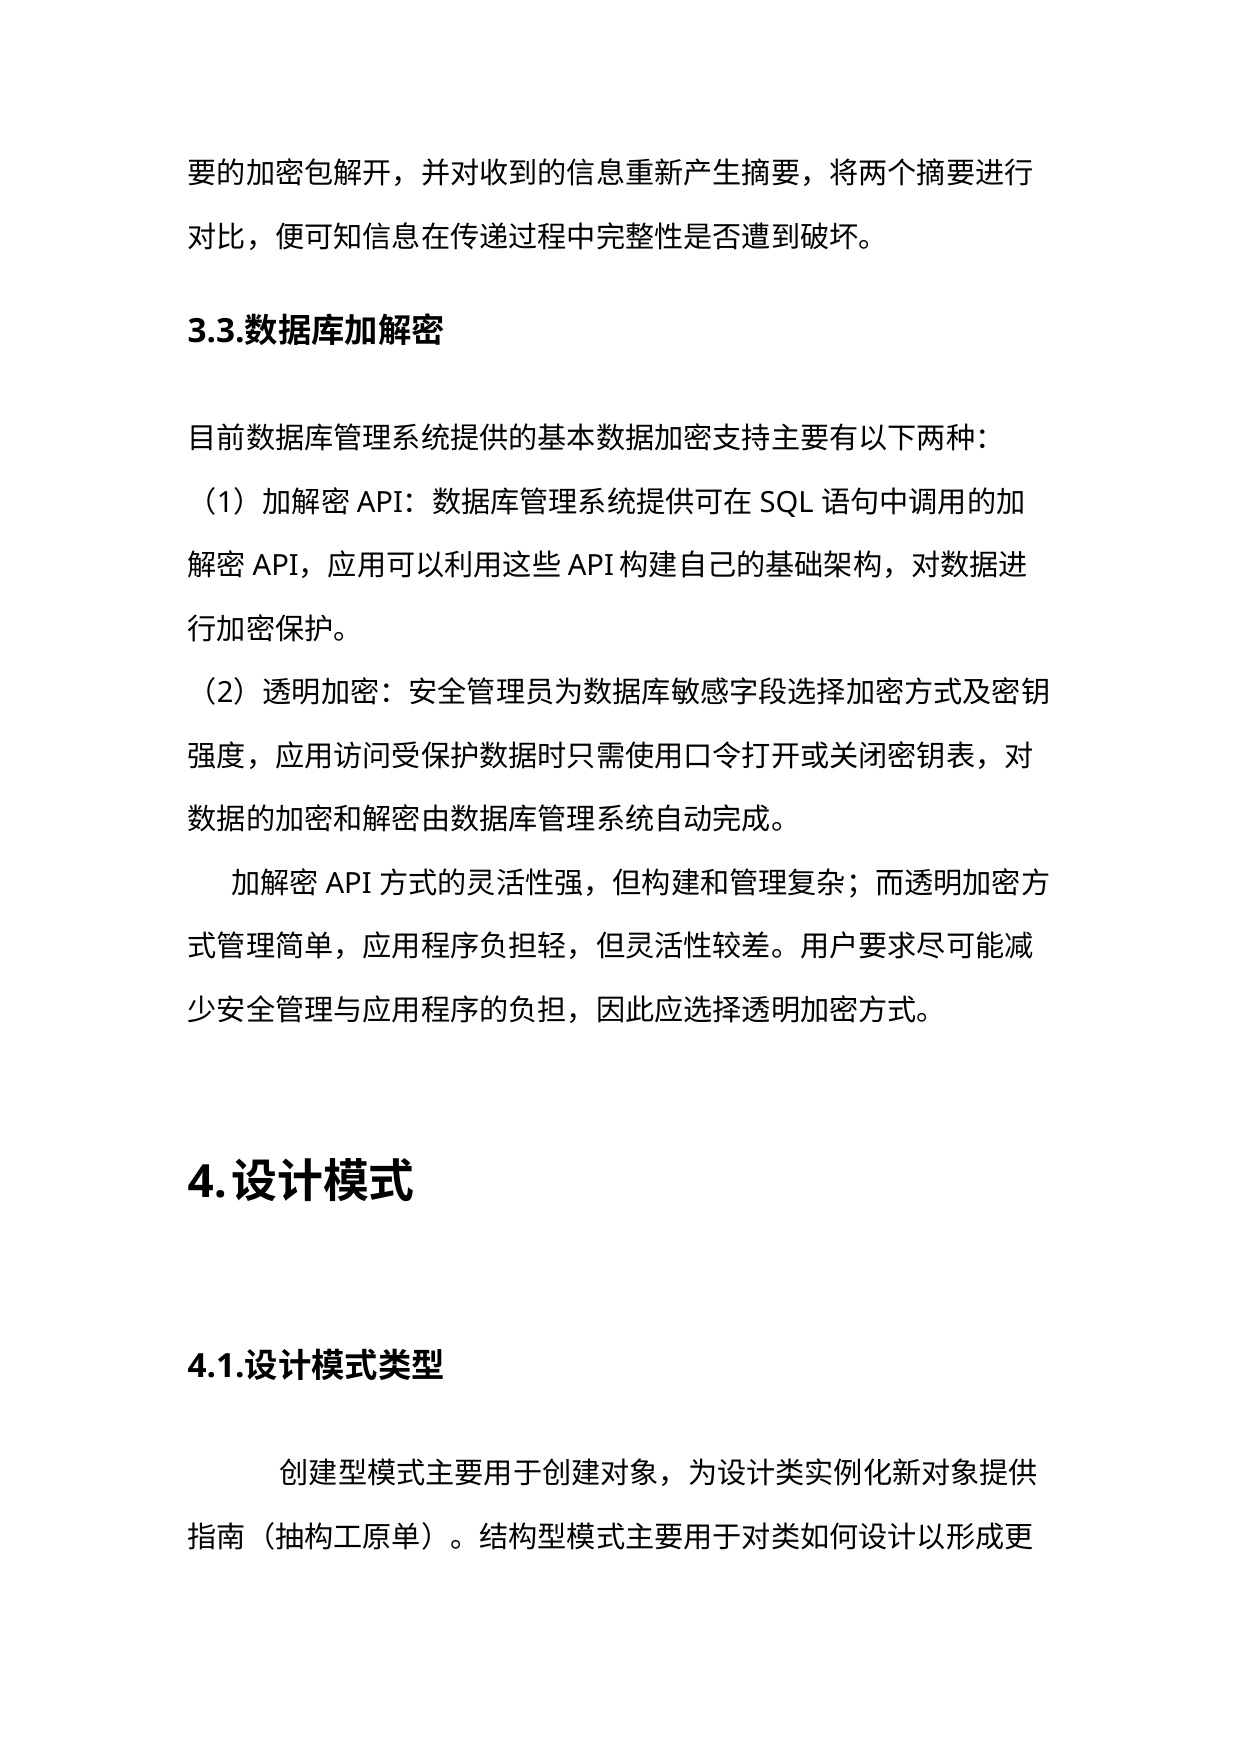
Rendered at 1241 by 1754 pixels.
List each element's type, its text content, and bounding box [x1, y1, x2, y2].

subtitle 设计模式 [187, 1144, 1053, 1211]
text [187, 1450, 1053, 1556]
text 加解密 API 方式的灵活性强，但构建和管理复杂；而透明加密方式管理简单，应用程序负担轻，但灵活性较差。用户要求尽可能减少安全管理与应用程序的负担，因此应选择透明加密方式。 [187, 859, 1053, 1028]
text 目前数据库管理系统提供的基本数据加密支持主要有以下两种： [187, 415, 1053, 457]
subtitle 3.3.数据库加解密 [187, 304, 1053, 352]
text （2）透明加密：安全管理员为数据库敏感字段选择加密方式及密钥强度，应用访问受保护数据时只需使用口令打开或关闭密钥表，对数据的加密和解密由数据库管理系统自动完成。 [187, 669, 1053, 838]
subtitle 4.1.设计模式类型 [187, 1339, 1053, 1388]
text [187, 150, 1053, 256]
text （1）加解密 API：数据库管理系统提供可在 SQL 语句中调用的加解密 API，应用可以利用这些 API构建自己的基础架构，对数据进行加密保护。 [187, 478, 1053, 648]
